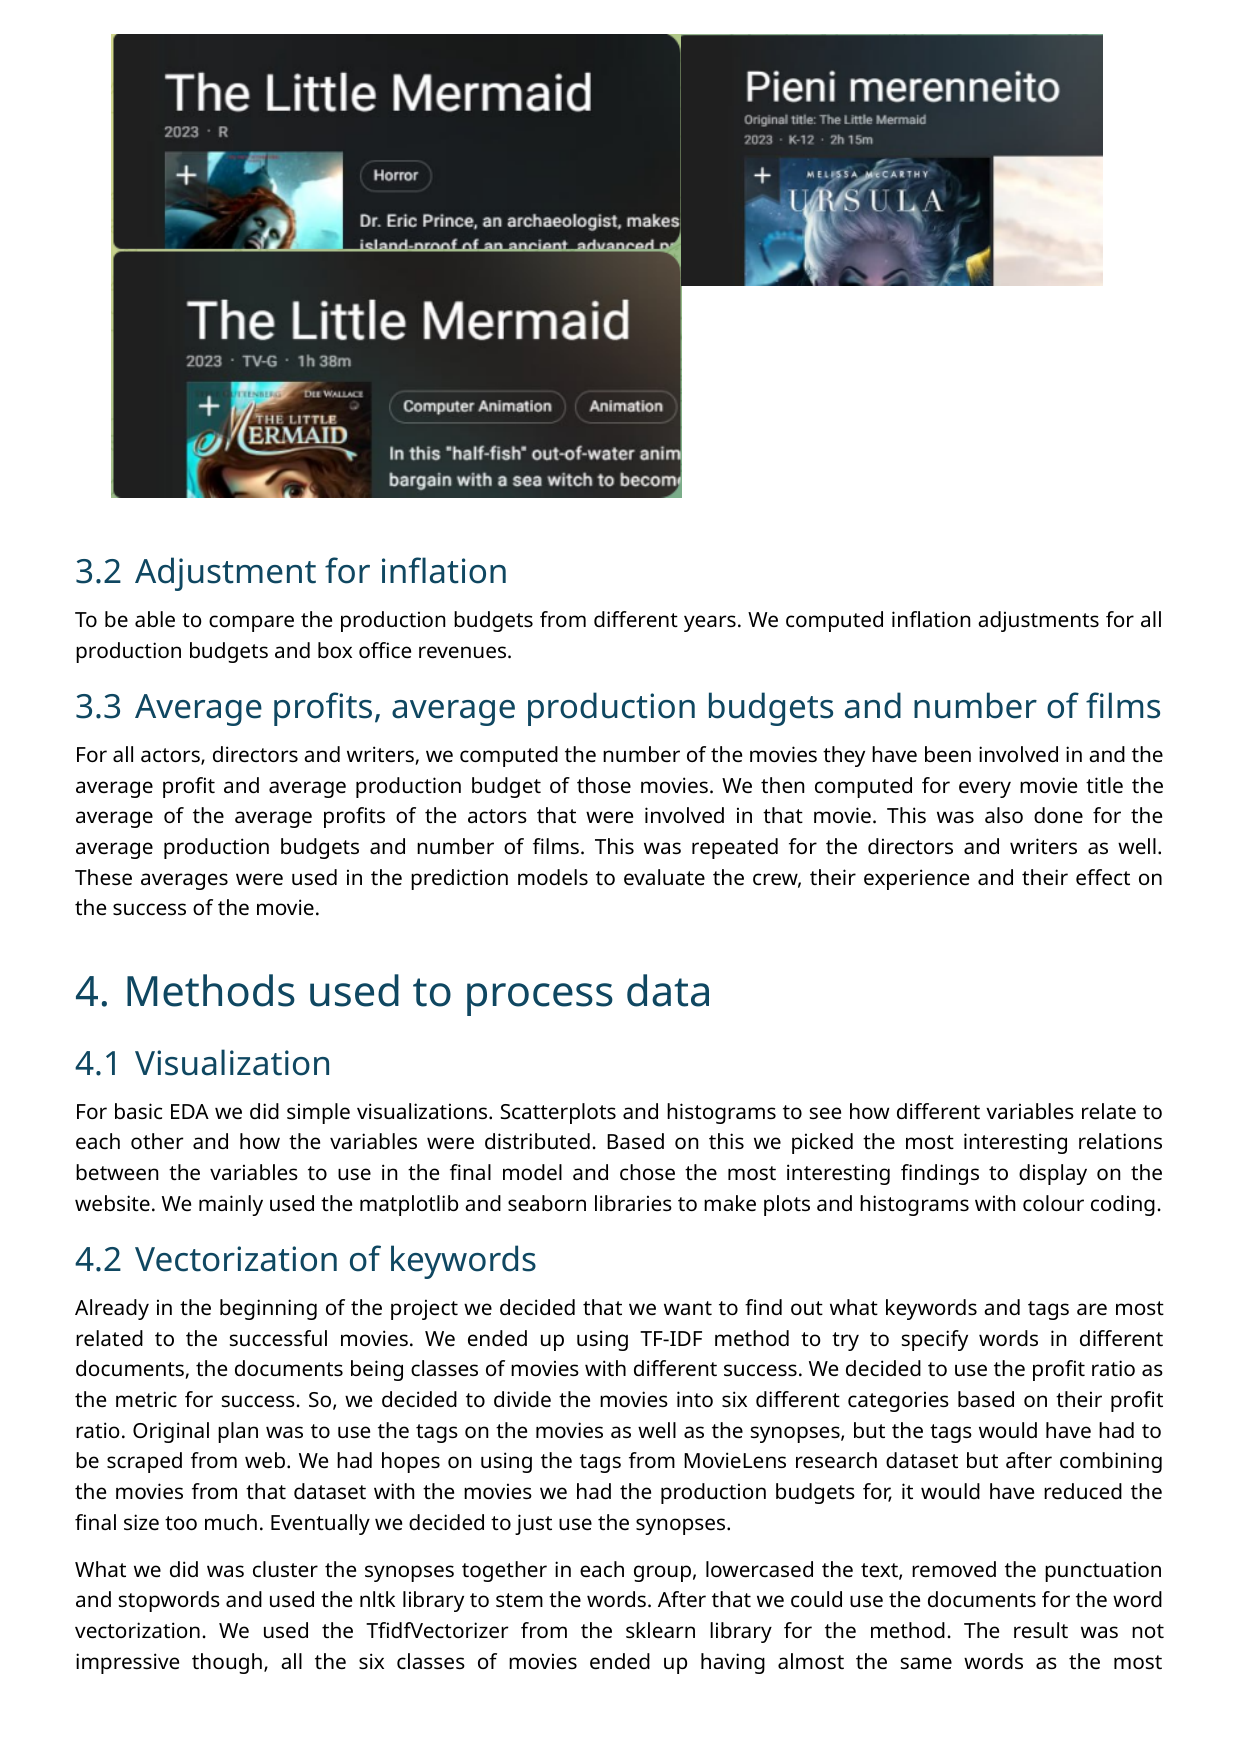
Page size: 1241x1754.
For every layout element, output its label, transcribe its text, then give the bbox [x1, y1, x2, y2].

text For all actors, directors and writers, we computed the number of the movies they have been involved in and the average profit and average production budget of those movies. We then computed for every movie title the average of the average profits of the actors that were involved in that movie. This was also done for the average production budgets and number of films. This was repeated for the directors and writers as well. These averages were used in the prediction models to evaluate the crew, their experience and their effect on the success of the movie. [75, 740, 1165, 922]
subtitle Average profits, average production budgets and number of films [75, 683, 1165, 728]
subtitle Adjustment for inflation [75, 548, 1165, 593]
text Already in the beginning of the project we decided that we want to find out what keywords and tags are most related to the successful movies. We ended up using TF-IDF method to try to specify words in different documents, the documents being classes of movies with different success. We decided to use the profit ratio as the metric for success. So, we decided to divide the movies into six different categories based on their profit ratio. Original plan was to use the tags on the movies as well as the synopses, but the tags would have had to be scraped from web. We had hopes on using the tags from MovieLens research dataset but after combining the movies from that dataset with the movies we had the production budgets for, it would have reduced the final size too much. Eventually we decided to just use the synopses. [75, 1293, 1165, 1536]
subtitle Visualization [75, 1039, 1165, 1085]
picture [111, 34, 1103, 498]
subtitle Methods used to process data [75, 962, 1165, 1018]
subtitle Vectorization of keywords [75, 1236, 1165, 1281]
text To be able to compare the production budgets from different years. We computed inflation adjustments for all production budgets and box office revenues. [75, 605, 1165, 664]
text For basic EDA we did simple visualizations. Scatterplots and histograms to see how different variables relate to each other and how the variables were distributed. Based on this we picked the most interesting relations between the variables to use in the final model and chose the most interesting findings to display on the website. We mainly used the matplotlib and seaborn libraries to make plots and histograms with colour coding. [75, 1097, 1165, 1217]
